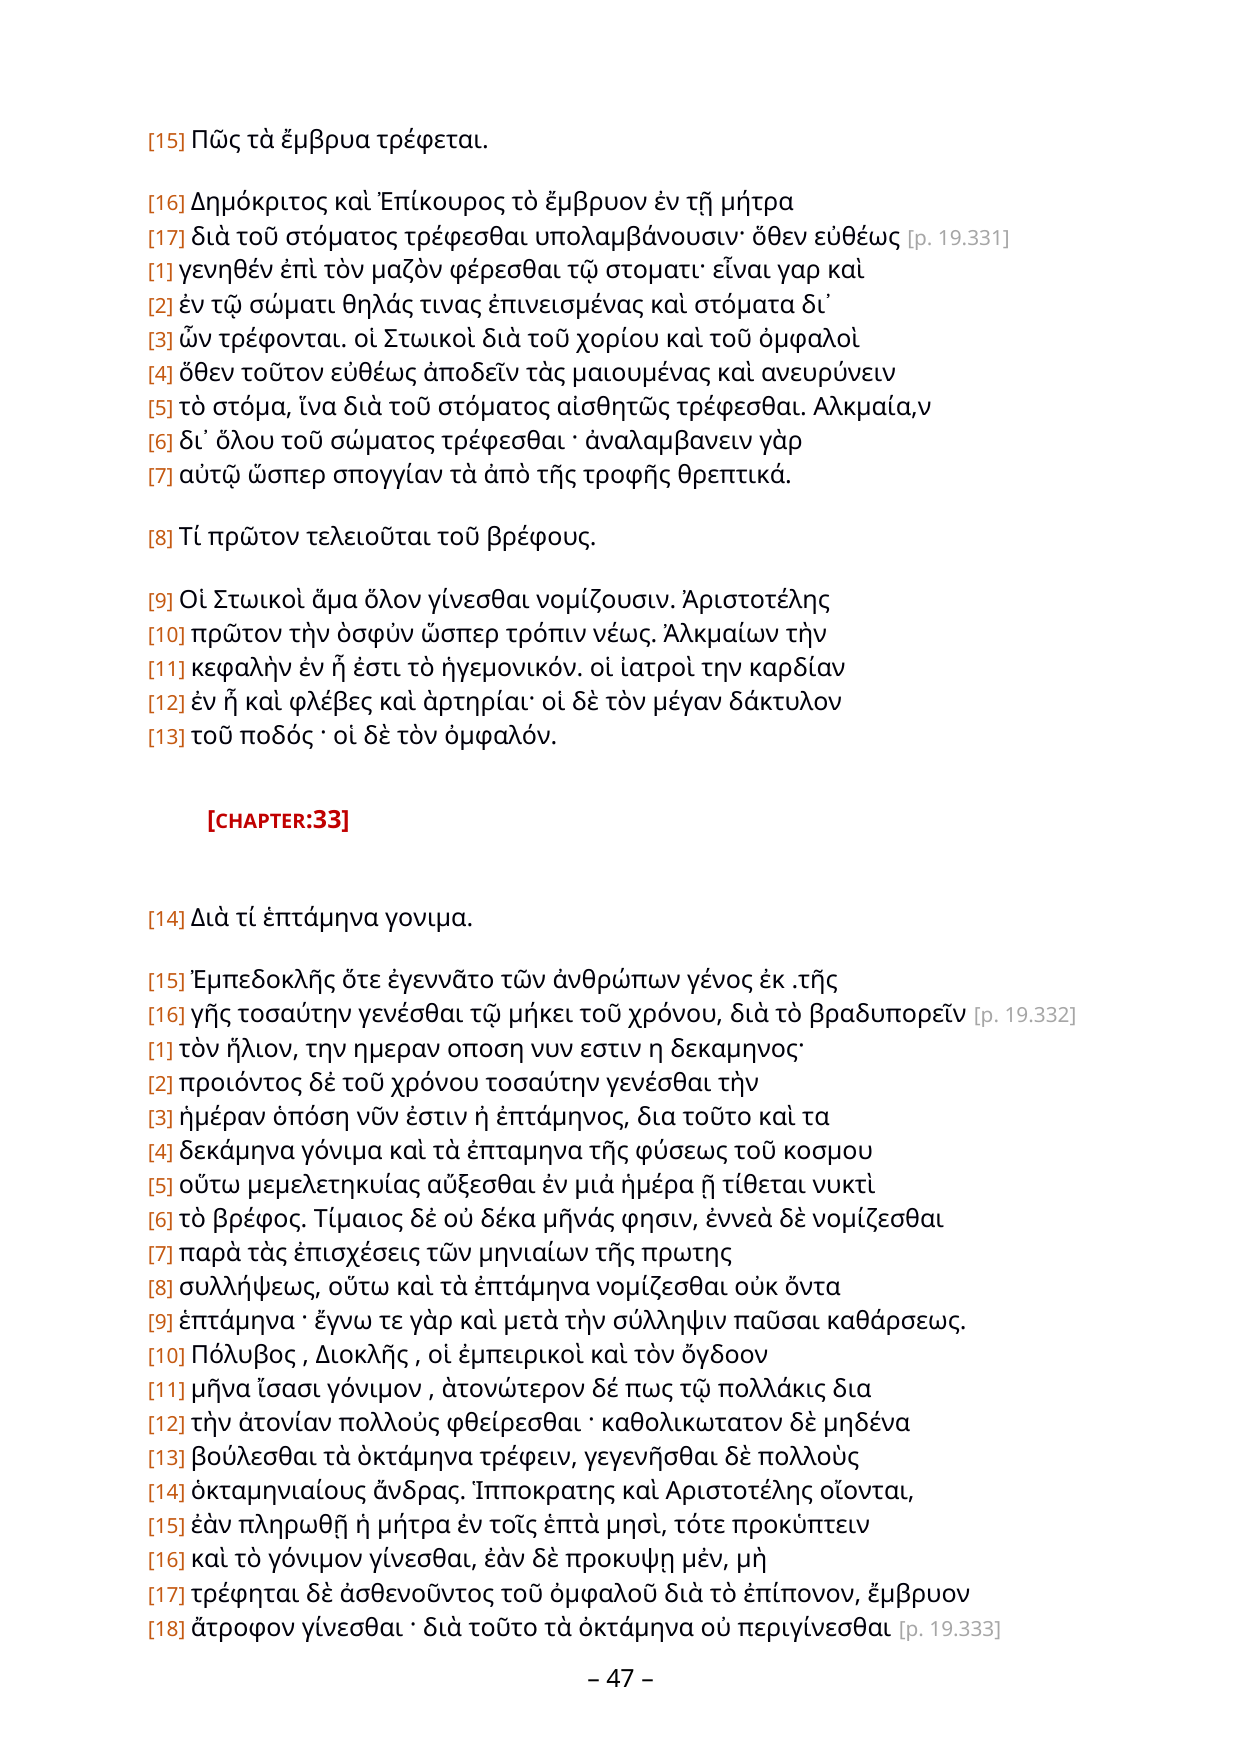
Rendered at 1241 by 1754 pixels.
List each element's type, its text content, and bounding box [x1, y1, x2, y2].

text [148, 934, 1092, 1643]
subtitle [chapter:33] [207, 802, 1092, 836]
text [16] Δημόκριτος καὶ Ἐπίκουρος τὸ ἔμβρυον ἐν τῇ μήτρα [17] διὰ τοῦ στόματος τρέφεσθαι υπολαμβάνουσιν· ὅθεν εὐθέως [p. 19.331] [1] γενηθέν ἐπὶ τὸν μαζὸν φέρεσθαι τῷ στοματι· εἶναι γαρ καὶ [2] ἐν τῷ σώματι θηλάς τινας ἐπινεισμένας καὶ στόματα δι᾽ [3] ὦν τρέφονται. οἱ Στωικοὶ διὰ τοῦ χορίου καὶ τοῦ ὀμφαλοὶ [4] ὅθεν τοῦτον εὐθέως ἀποδεῖν τὰς μαιουμένας καὶ ανευρύνειν [5] τὸ στόμα, ἵνα διὰ τοῦ στόματος αἰσθητῶς τρέφεσθαι. Αλκμαία,ν [6] δι᾽ ὅλου τοῦ σώματος τρέφεσθαι · ἀναλαμβανειν γὰρ [7] αὐτῷ ὥσπερ σπογγίαν τὰ ἀπὸ τῆς τροφῆς θρεπτικά. [148, 156, 1092, 491]
text [9] Οἱ Στωικοὶ ἅμα ὅλον γίνεσθαι νομίζουσιν. Ἀριστοτέλης [10] πρῶτον τὴν ὸσφὐν ὥσπερ τρόπιν νέως. Ἀλκμαίων τὴν [11] κεφαλὴν ἐν ἦ ἐστι τὸ ἡγεμονικόν. οἱ ἰατροὶ την καρδίαν [12] ἐν ἦ καὶ φλέβες καὶ ὰρτηρίαι· οἱ δὲ τὸν μέγαν δάκτυλον [13] τοῦ ποδός · οἱ δὲ τὸν ὀμφαλόν. [148, 553, 1092, 752]
text [8] Τί πρῶτον τελειοῦται τοῦ βρέφους. [148, 491, 1092, 553]
text [14] Διὰ τί ἑπτάμηνα γονιμα. [148, 871, 1092, 934]
text [15] Πῶς τὰ ἔμβρυα τρέφεται. [148, 93, 1092, 156]
